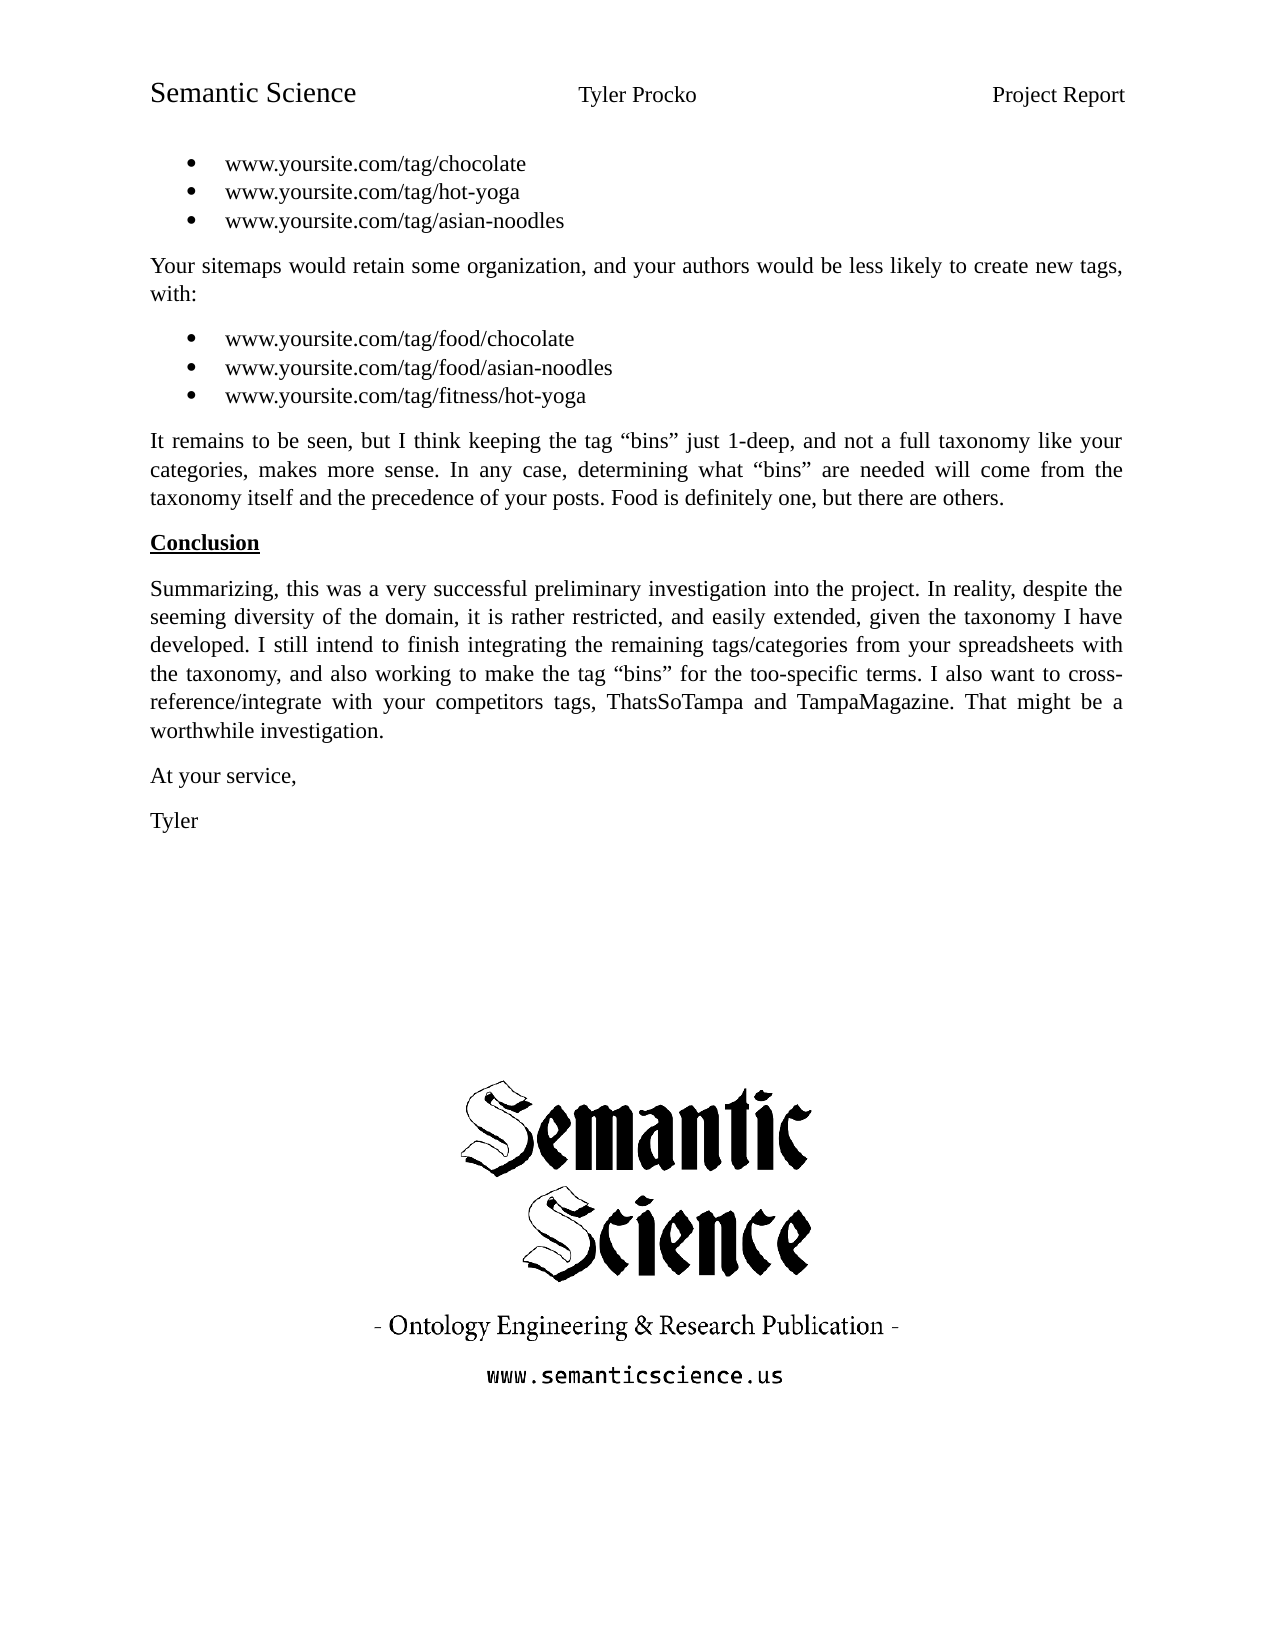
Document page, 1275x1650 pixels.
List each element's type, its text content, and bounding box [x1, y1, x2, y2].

list www.yoursite.com/tag/chocolate [187, 150, 1125, 176]
list www.yoursite.com/tag/hot-yoga [187, 178, 1125, 205]
list www.yoursite.com/tag/food/asian-noodles [187, 354, 1125, 380]
list www.yoursite.com/tag/asian-noodles [187, 207, 1125, 233]
text Summarizing, this was a very successful preliminary investigation into the project. In reality, despite the seeming diversity of the domain, it is rather restricted, and easily extended, given the taxonomy I have developed. I still intend to finish integrating the remaining tags/categories from your spreadsheets with the taxonomy, and also working to make the tag “bins” for the too-specific terms. I also want to cross-reference/integrate with your competitors tags, ThatsSoTampa and TampaMagazine. That might be a worthwhile investigation. [150, 574, 1125, 743]
text It remains to be seen, but I think keeping the tag “bins” just 1-deep, and not a full taxonomy like your categories, makes more sense. In any case, determining what “bins” are needed will come from the taxonomy itself and the precedence of your posts. Food is definitely one, but there are others. [150, 427, 1125, 511]
picture [372, 1074, 903, 1277]
picture [372, 1278, 903, 1388]
text Conclusion [150, 529, 1125, 556]
text Tyler [150, 807, 1125, 833]
list www.yoursite.com/tag/fitness/hot-yoga [187, 382, 1125, 409]
text Your sitemaps would retain some organization, and your authors would be less likely to create new tags, with: [150, 252, 1125, 307]
list www.yoursite.com/tag/food/chocolate [187, 326, 1125, 352]
text At your service, [150, 762, 1125, 788]
